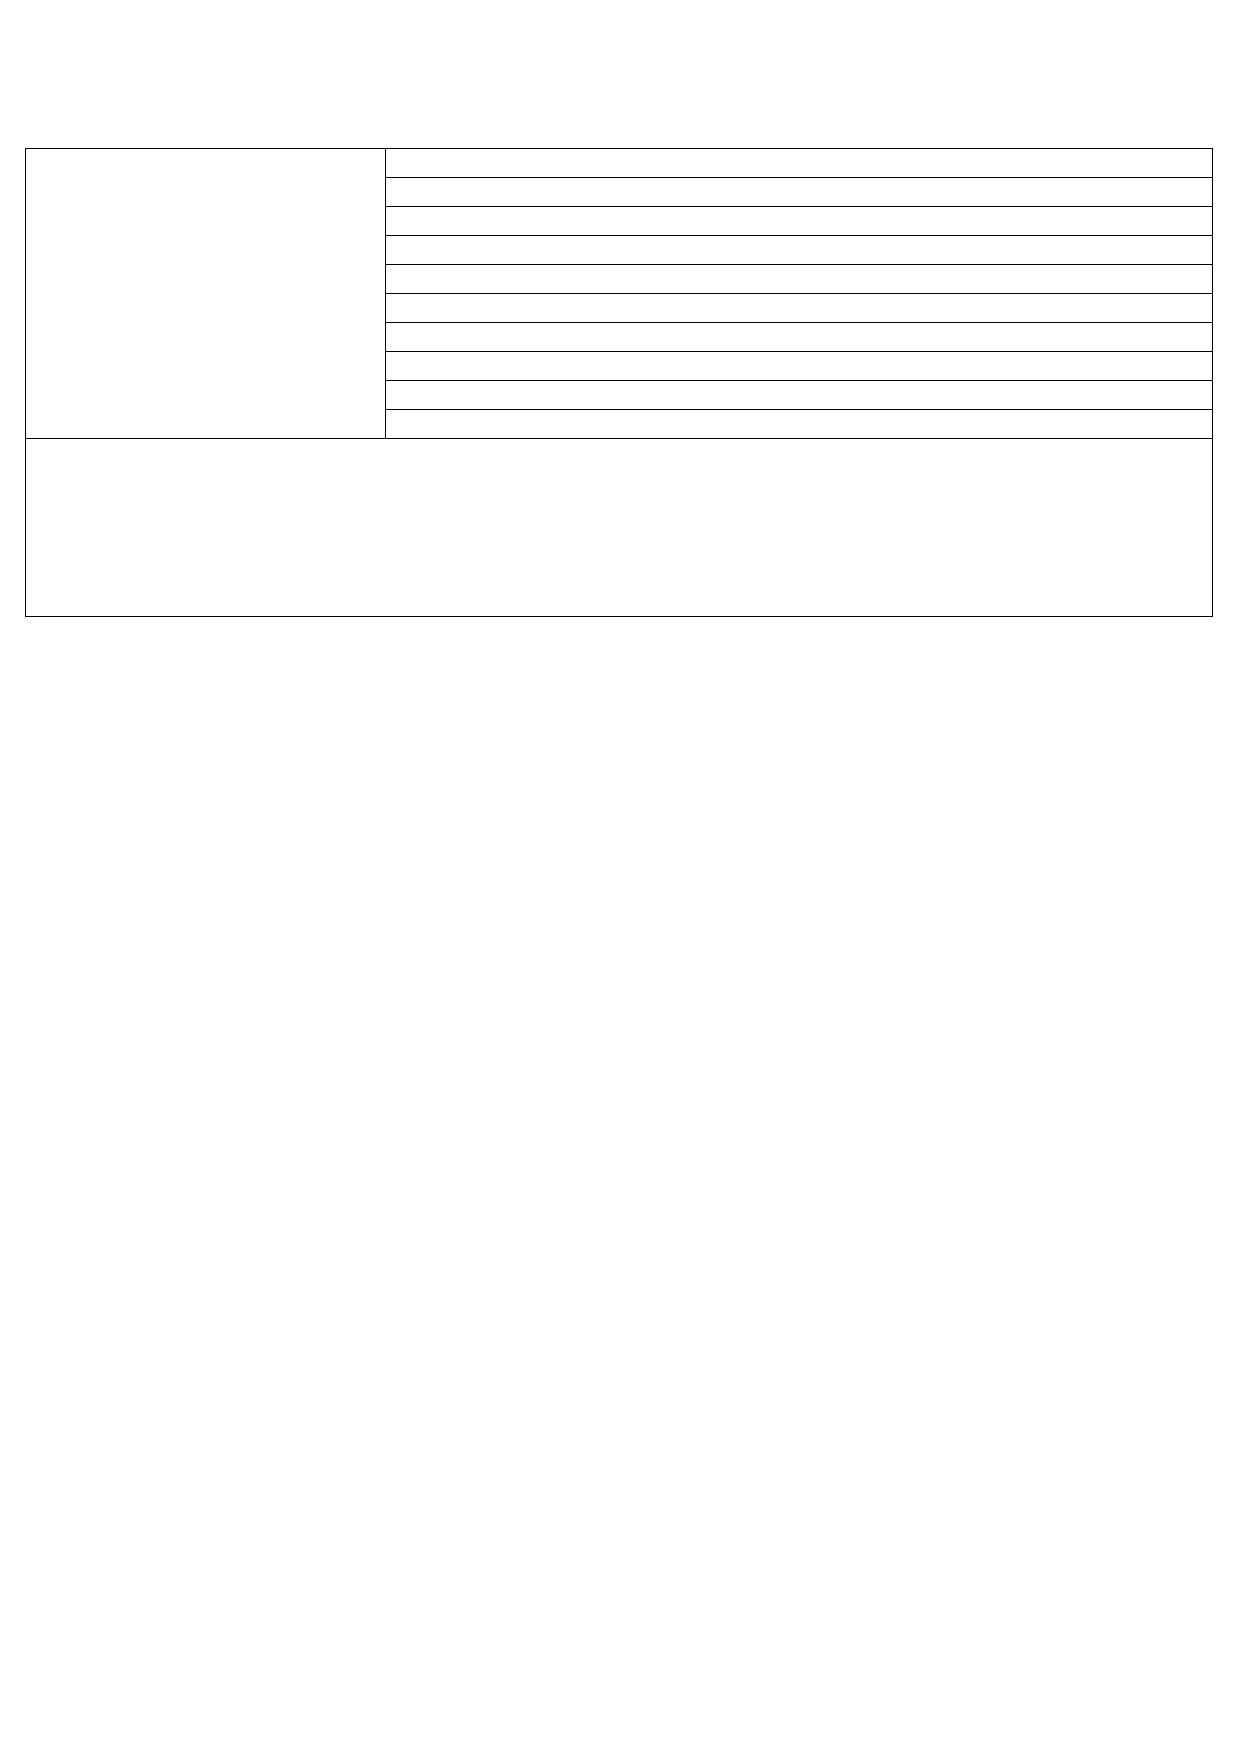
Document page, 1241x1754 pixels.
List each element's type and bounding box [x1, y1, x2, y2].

table_cell [386, 207, 1212, 235]
table_cell [386, 265, 1212, 293]
table_cell [386, 294, 1212, 322]
table_cell [26, 439, 1212, 616]
table_cell [386, 236, 1212, 264]
table_cell [386, 178, 1212, 206]
table_cell [386, 352, 1212, 380]
table_cell [386, 410, 1212, 438]
table_cell [386, 381, 1212, 409]
table_cell [386, 149, 1212, 177]
table_cell [386, 323, 1212, 351]
